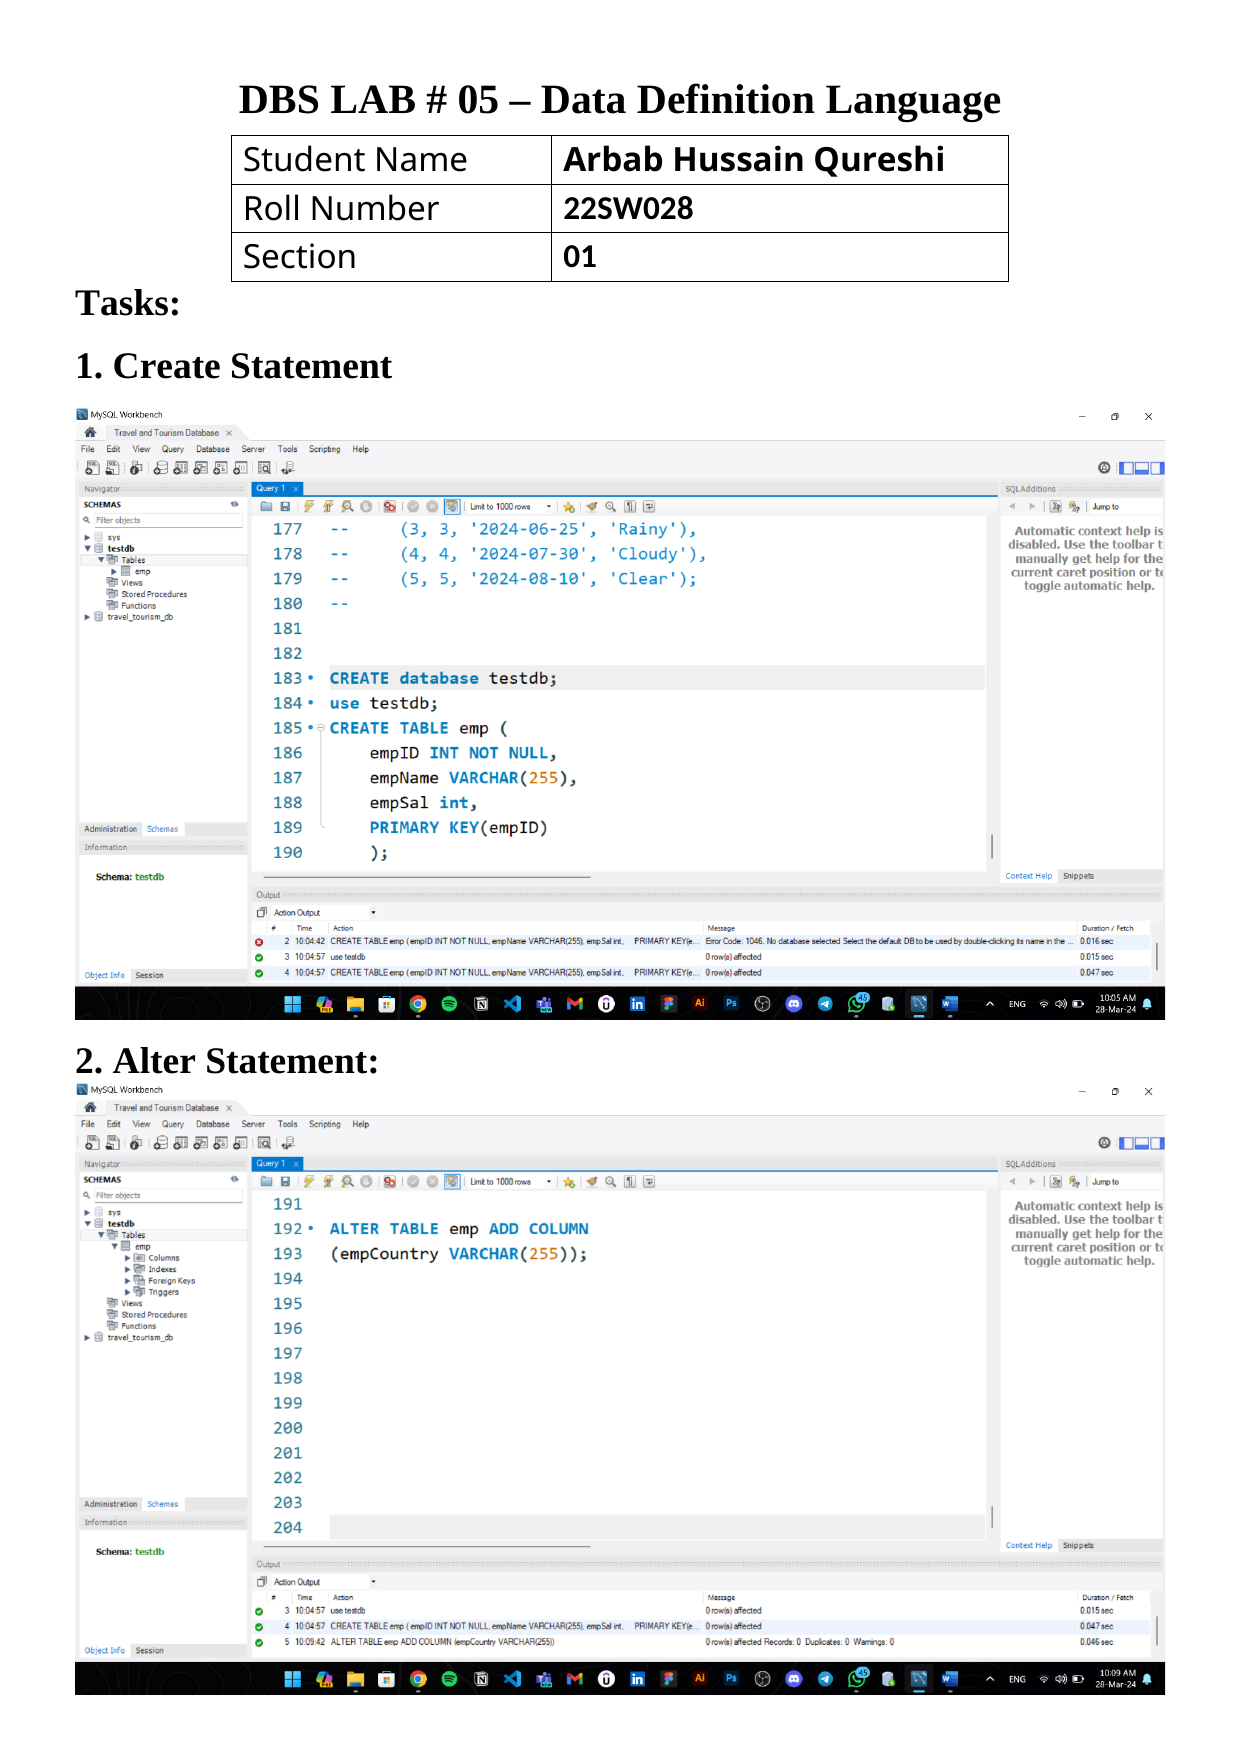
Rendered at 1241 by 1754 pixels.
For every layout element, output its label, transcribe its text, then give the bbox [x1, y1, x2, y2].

table_cell 01 [552, 233, 1008, 281]
table_cell Section [232, 233, 551, 281]
text 2. Alter Statement: [75, 1039, 1165, 1081]
table_cell Roll Number [232, 185, 551, 232]
table_header Arbab Hussain Qureshi [552, 136, 1008, 183]
picture [75, 406, 1166, 1020]
picture [75, 1081, 1166, 1695]
text DBS LAB # 05 – Data Definition Language [75, 75, 1165, 123]
table_cell 22SW028 [552, 185, 1008, 232]
table_header Student Name [232, 136, 551, 183]
text Tasks: [75, 280, 1165, 323]
text 1. Create Statement [75, 343, 1165, 386]
